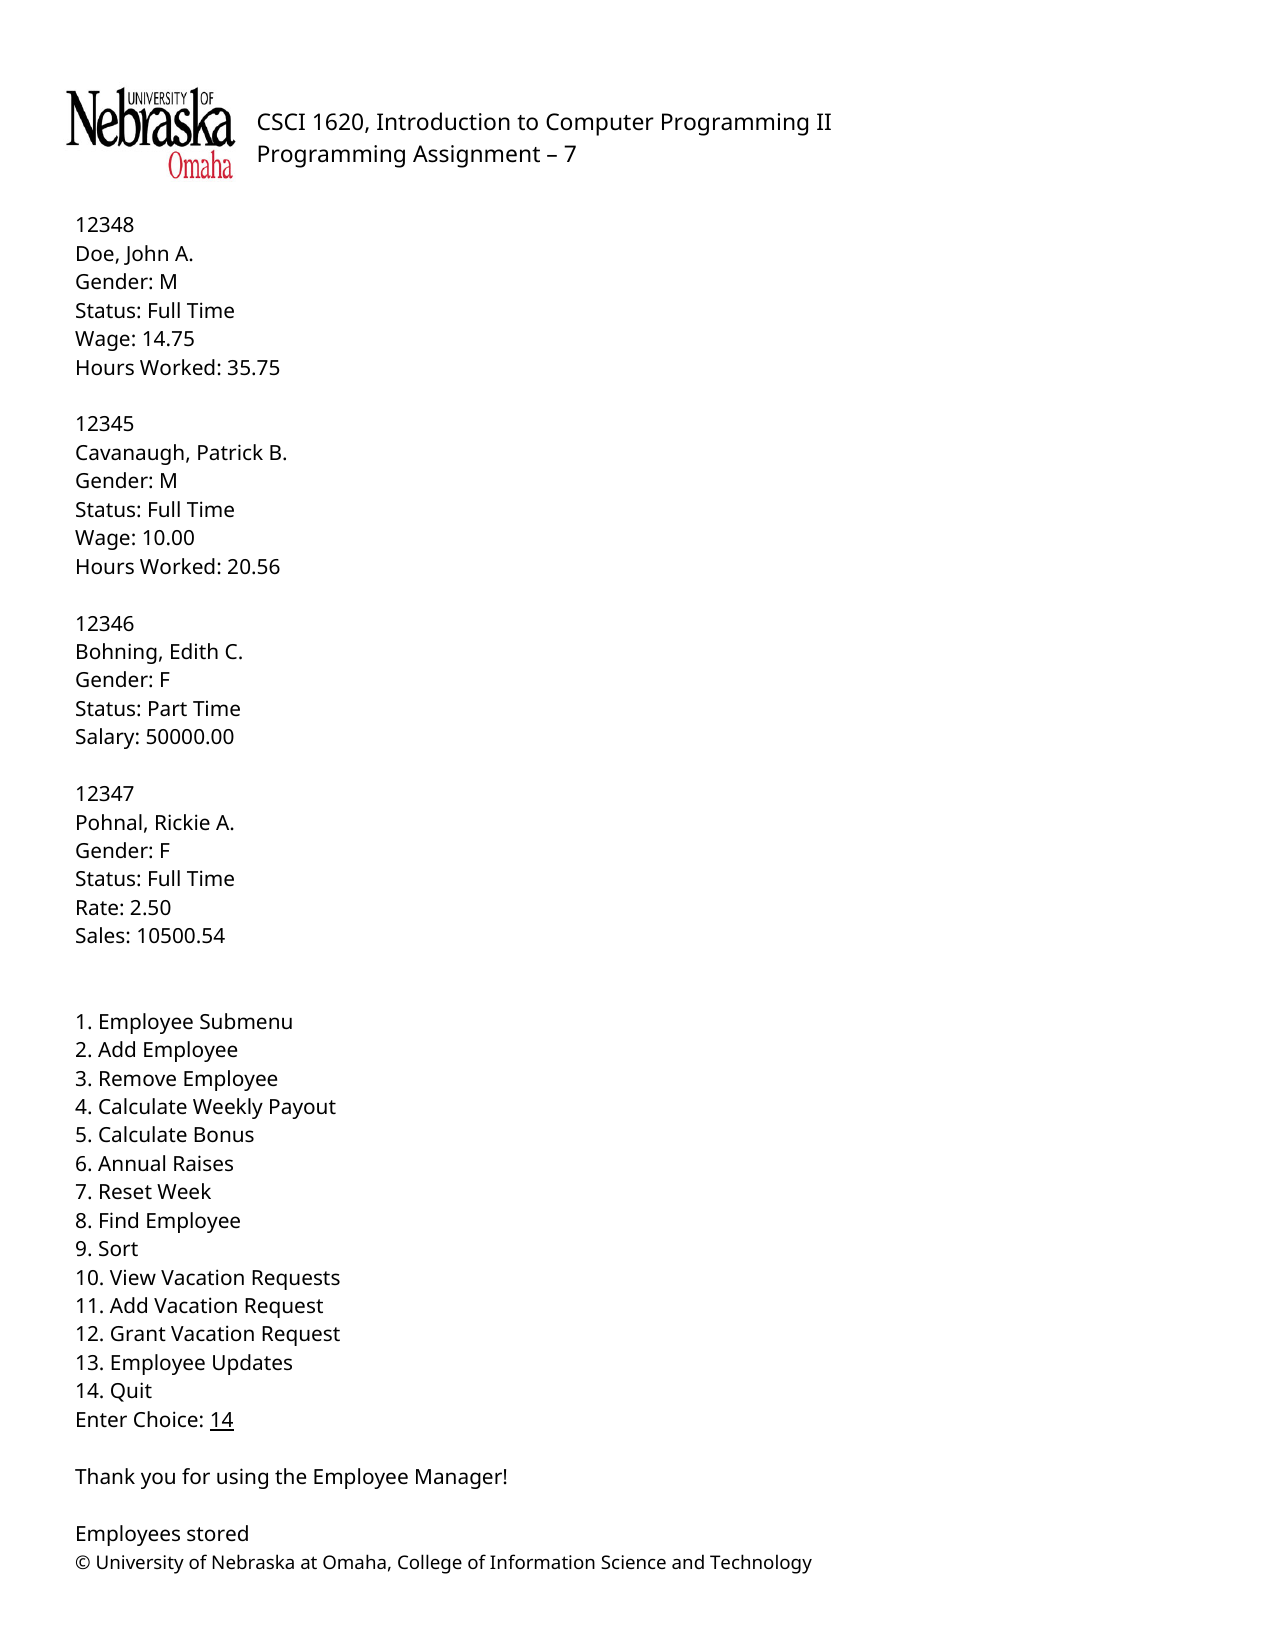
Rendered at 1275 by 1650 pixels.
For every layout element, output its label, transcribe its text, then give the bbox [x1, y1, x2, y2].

text Cavanaugh, Patrick B. [75, 438, 1200, 466]
text Sales: 10500.54 [75, 921, 1200, 950]
text 6. Annual Raises [75, 1149, 1200, 1177]
text 11. Add Vacation Request [75, 1291, 1200, 1319]
text 12345 [75, 409, 1200, 438]
text Hours Worked: 20.56 [75, 552, 1200, 580]
text Bohning, Edith C. [75, 637, 1200, 666]
text 7. Reset Week [75, 1177, 1200, 1206]
text Status: Full Time [75, 296, 1200, 324]
text Hours Worked: 35.75 [75, 353, 1200, 381]
text Enter Choice: 14 [75, 1405, 1200, 1433]
text 3. Remove Employee [75, 1064, 1200, 1092]
text 1. Employee Submenu [75, 1007, 1200, 1035]
text Doe, John A. [75, 239, 1200, 267]
text Pohnal, Rickie A. [75, 808, 1200, 836]
text Status: Full Time [75, 495, 1200, 523]
text 14. Quit [75, 1376, 1200, 1405]
text 12. Grant Vacation Request [75, 1319, 1200, 1348]
text Gender: F [75, 836, 1200, 864]
text Thank you for using the Employee Manager! [75, 1462, 1200, 1490]
text Status: Full Time [75, 864, 1200, 893]
picture [63, 82, 238, 182]
text 4. Calculate Weekly Payout [75, 1092, 1200, 1121]
text Employees stored [75, 1519, 1200, 1547]
text 5. Calculate Bonus [75, 1121, 1200, 1149]
text 8. Find Employee [75, 1206, 1200, 1234]
text 10. View Vacation Requests [75, 1263, 1200, 1291]
text Salary: 50000.00 [75, 722, 1200, 751]
text 12347 [75, 779, 1200, 808]
text Rate: 2.50 [75, 893, 1200, 921]
text Gender: M [75, 466, 1200, 495]
text Wage: 14.75 [75, 324, 1200, 353]
text 13. Employee Updates [75, 1348, 1200, 1376]
text Wage: 10.00 [75, 523, 1200, 552]
text 9. Sort [75, 1234, 1200, 1263]
text Gender: F [75, 666, 1200, 694]
text 12348 [75, 211, 1200, 239]
text Gender: M [75, 267, 1200, 296]
text 12346 [75, 609, 1200, 637]
text Status: Part Time [75, 694, 1200, 722]
text 2. Add Employee [75, 1035, 1200, 1064]
